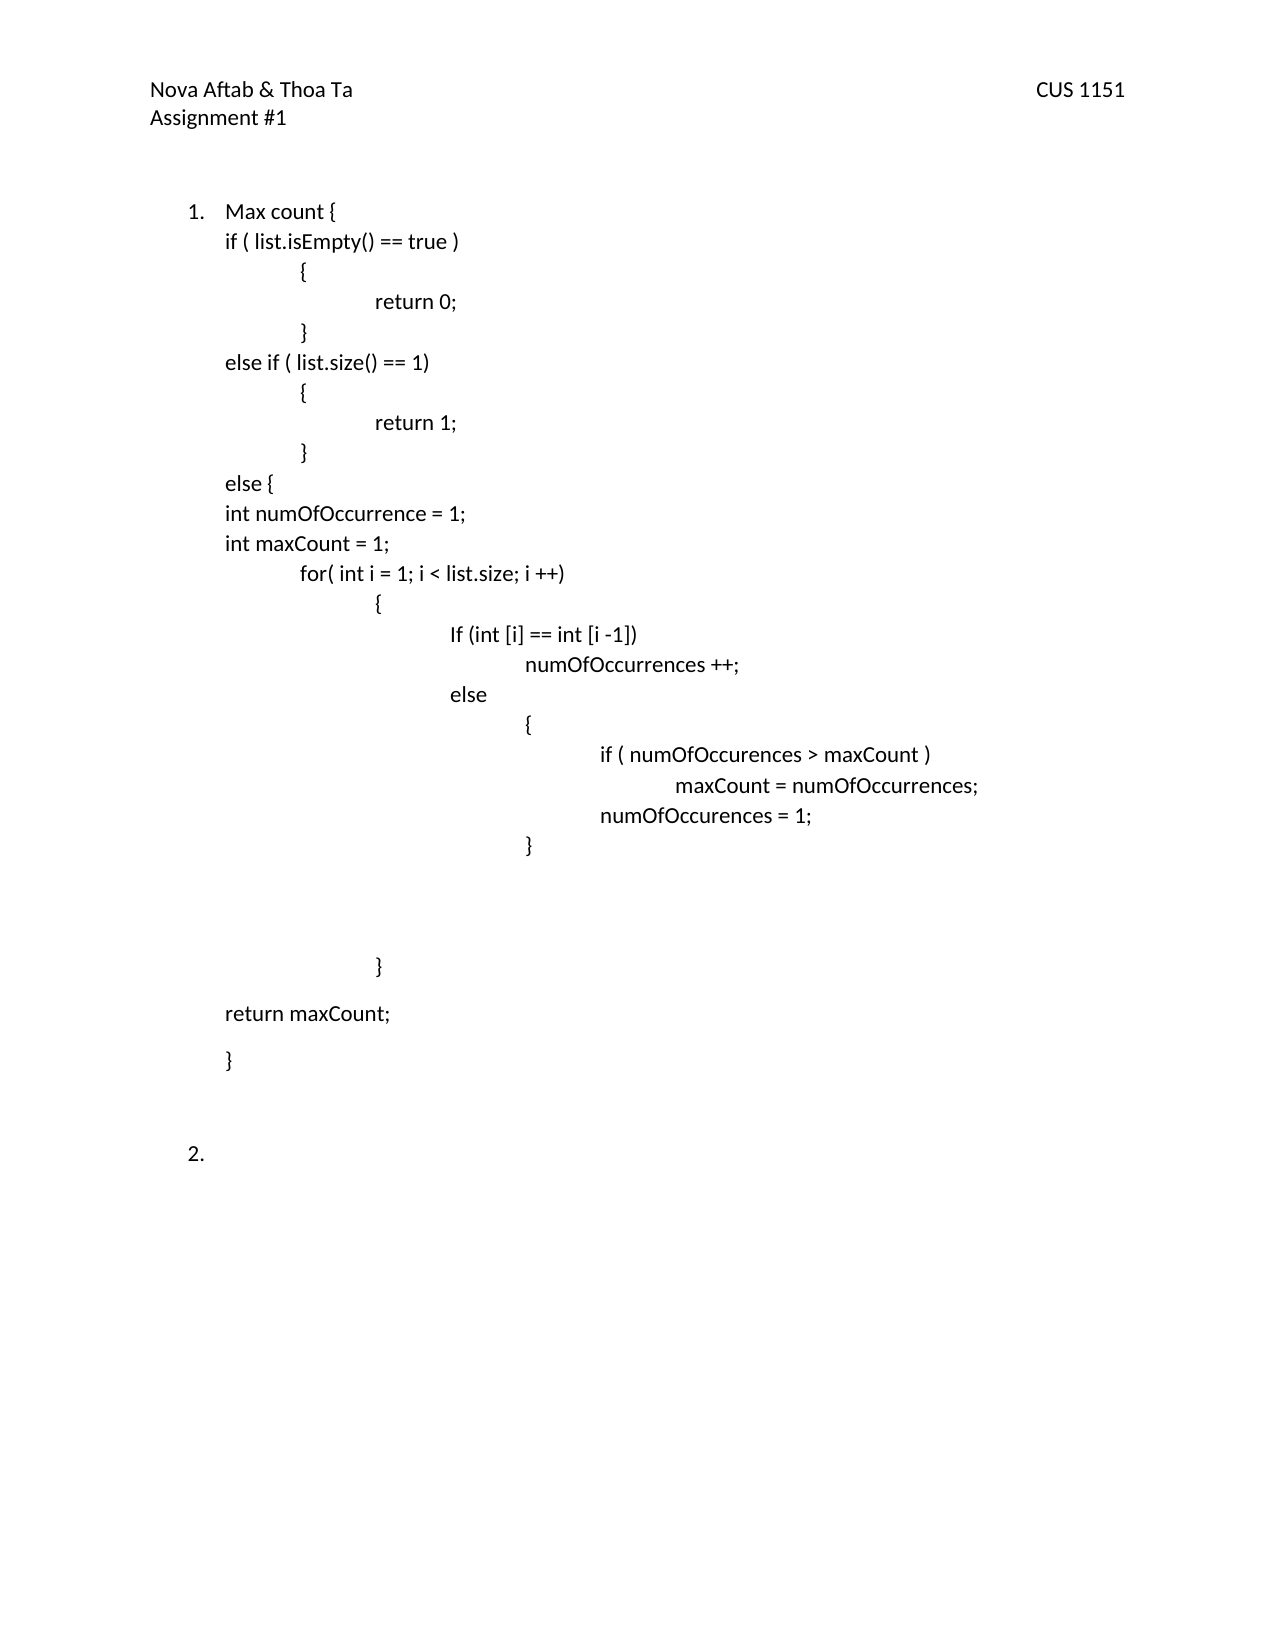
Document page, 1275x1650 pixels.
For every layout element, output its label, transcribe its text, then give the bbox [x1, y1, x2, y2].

text return maxCount; [150, 999, 1125, 1027]
list } [225, 952, 1125, 980]
list int numOfOccurrence = 1; [225, 499, 1125, 527]
list if ( numOfOccurences > maxCount ) [225, 741, 1125, 769]
list if ( list.isEmpty() == true ) [225, 227, 1125, 255]
list numOfOccurences = 1; [225, 801, 1125, 829]
list int maxCount = 1; [225, 529, 1125, 557]
list { [225, 710, 1125, 738]
list maxCount = numOfOccurrences; [225, 771, 1125, 799]
list else if ( list.size() == 1) [225, 348, 1125, 376]
list for( int i = 1; i < list.size; i ++) [225, 559, 1125, 587]
text } [150, 1046, 1125, 1074]
list { [225, 257, 1125, 285]
list return 0; [225, 287, 1125, 316]
list { [225, 589, 1125, 618]
list } [225, 318, 1125, 346]
list { [225, 378, 1125, 406]
list else { [225, 469, 1125, 497]
list else [225, 680, 1125, 708]
list If (int [i] == int [i -1]) [225, 620, 1125, 648]
list Max count { [187, 197, 1125, 225]
list return 1; [225, 408, 1125, 436]
list } [225, 831, 1125, 859]
list numOfOccurrences ++; [225, 650, 1125, 678]
list } [225, 438, 1125, 467]
